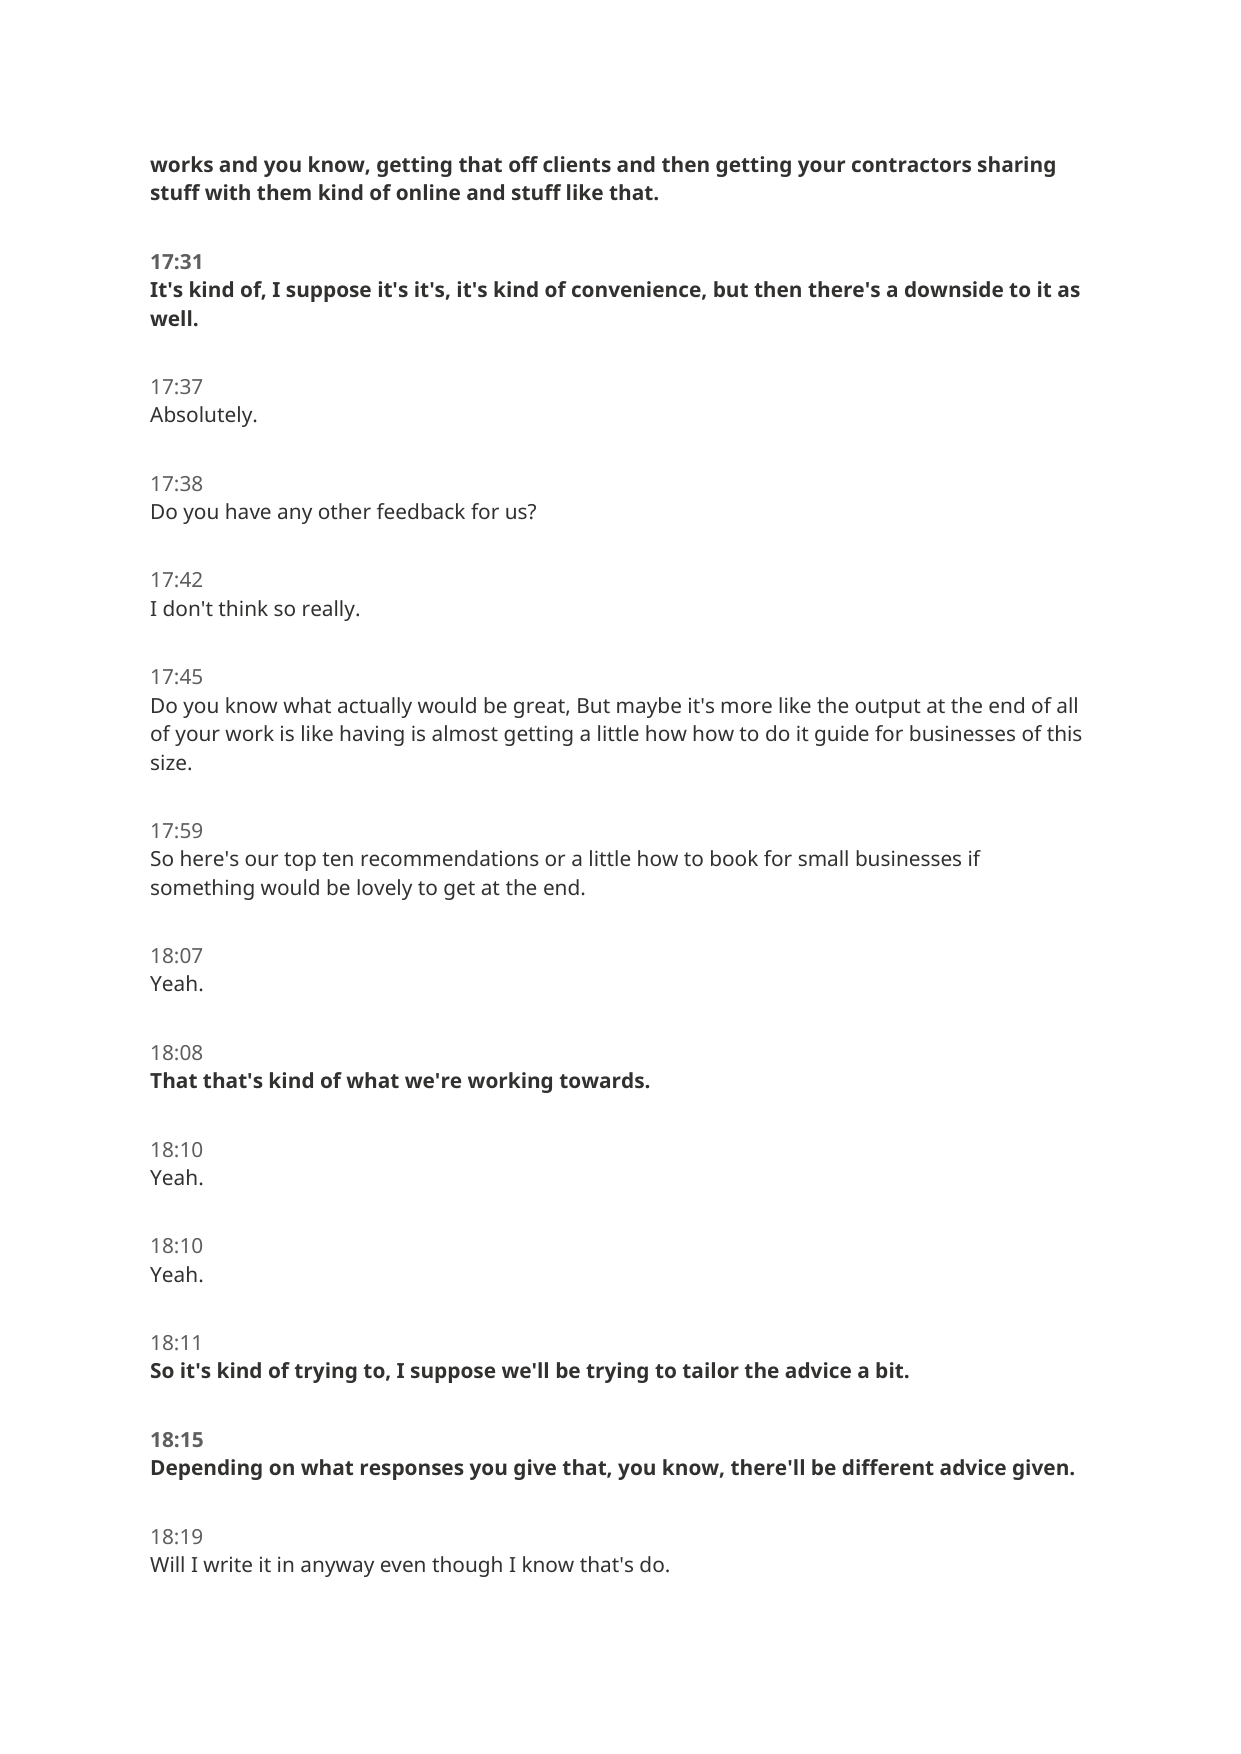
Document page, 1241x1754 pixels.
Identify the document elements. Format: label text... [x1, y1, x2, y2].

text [150, 150, 1090, 207]
text 18:15 Depending on what responses you give that, you know, there'll be different advice given. [150, 1397, 1090, 1482]
text 18:07 Yeah. [150, 913, 1090, 998]
text 17:59 So here's our top ten recommendations or a little how to book for small businesses if something would be lovely to get at the end. [150, 787, 1090, 901]
text 18:08 That that's kind of what we're working towards. [150, 1009, 1090, 1095]
text 17:45 Do you know what actually would be great, But maybe it's more like the output at the end of all of your work is like having is almost getting a little how how to do it guide for businesses of this size. [150, 634, 1090, 776]
text 18:19 Will I write it in anyway even though I know that's do. [150, 1493, 1090, 1579]
text 17:42 I don't think so really. [150, 537, 1090, 622]
text 18:10 Yeah. [150, 1203, 1090, 1288]
text 18:10 Yeah. [150, 1106, 1090, 1192]
text 17:31 It's kind of, I suppose it's it's, it's kind of convenience, but then there's a downside to it as well. [150, 218, 1090, 332]
text 17:37 Absolutely. [150, 343, 1090, 429]
text 18:11 So it's kind of trying to, I suppose we'll be trying to tailor the advice a bit. [150, 1300, 1090, 1385]
text 17:38 Do you have any other feedback for us? [150, 440, 1090, 526]
